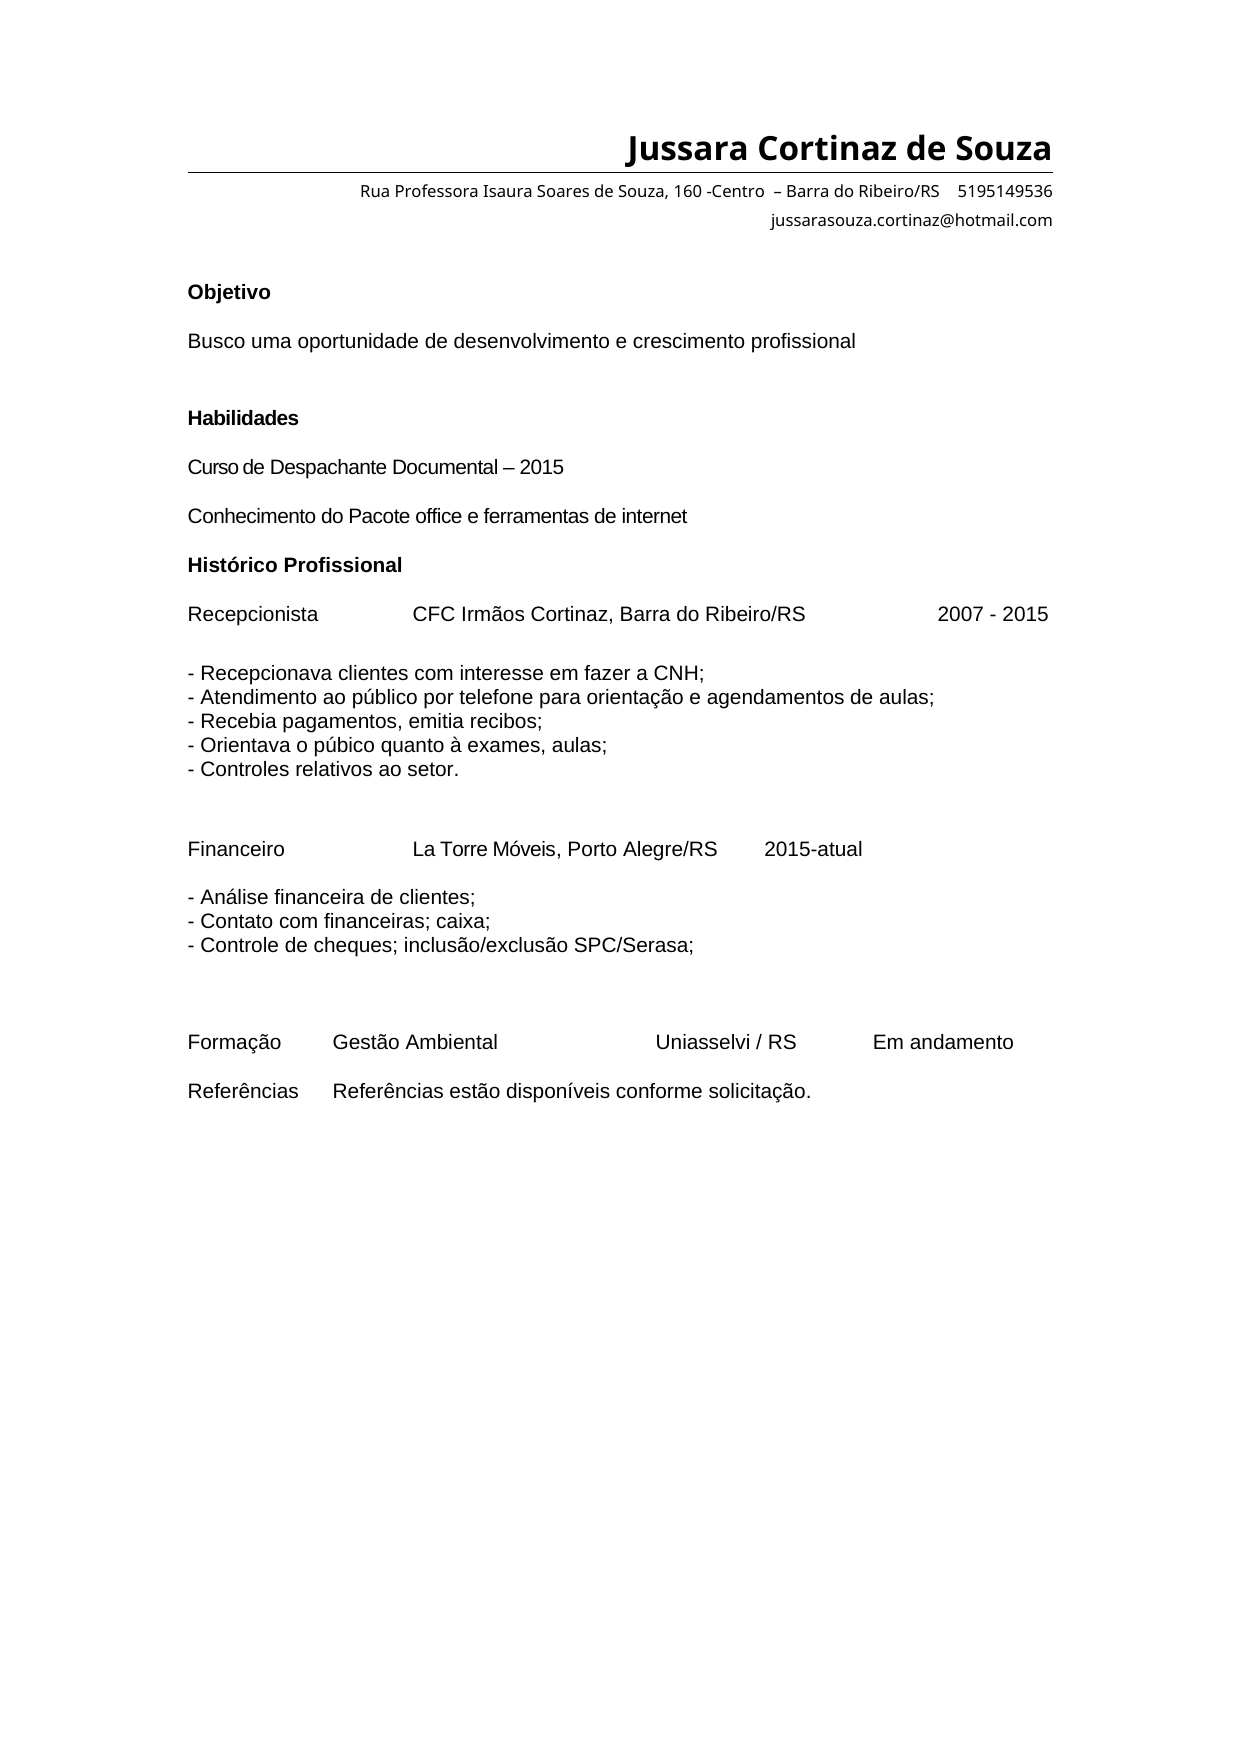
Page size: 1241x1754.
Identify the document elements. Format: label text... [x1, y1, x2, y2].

text Recepcionista CFC Irmãos Cortinaz, Barra do Ribeiro/RS 2007 - 2015 [187, 602, 1053, 626]
text - Recepcionava clientes com interesse em fazer a CNH; [187, 661, 1053, 685]
text - Recebia pagamentos, emitia recibos; [187, 709, 1053, 733]
text Financeiro La Torre Móveis, Porto Alegre/RS 2015-atual [187, 837, 1053, 861]
text - Análise financeira de clientes; [187, 885, 1053, 909]
text Formação Gestão Ambiental Uniasselvi / RS Em andamento [187, 1030, 1053, 1054]
text - Controles relativos ao setor. [187, 757, 1053, 781]
list Conhecimento do Pacote office e ferramentas de internet [187, 504, 1053, 528]
text Objetivo [187, 280, 1053, 304]
text Busco uma oportunidade de desenvolvimento e crescimento profissional [187, 329, 1053, 353]
text - Contato com financeiras; caixa; [187, 909, 1053, 933]
text Histórico Profissional [187, 553, 1053, 577]
text - Atendimento ao público por telefone para orientação e agendamentos de aulas; [187, 685, 1053, 709]
list Curso de Despachante Documental – 2015 [187, 455, 1053, 479]
text - Orientava o púbico quanto à exames, aulas; [187, 733, 1053, 757]
text Jussara Cortinaz de Souza [187, 124, 1053, 173]
text - Controle de cheques; inclusão/exclusão SPC/Serasa; [187, 933, 1053, 957]
text Referências Referências estão disponíveis conforme solicitação. [187, 1079, 1053, 1103]
list Habilidades [187, 406, 1053, 430]
text Rua Professora Isaura Soares de Souza, 160 -Centro – Barra do Ribeiro/RS 5195149536 [187, 179, 1053, 202]
text jussarasouza.cortinaz@hotmail.com [187, 208, 1053, 231]
